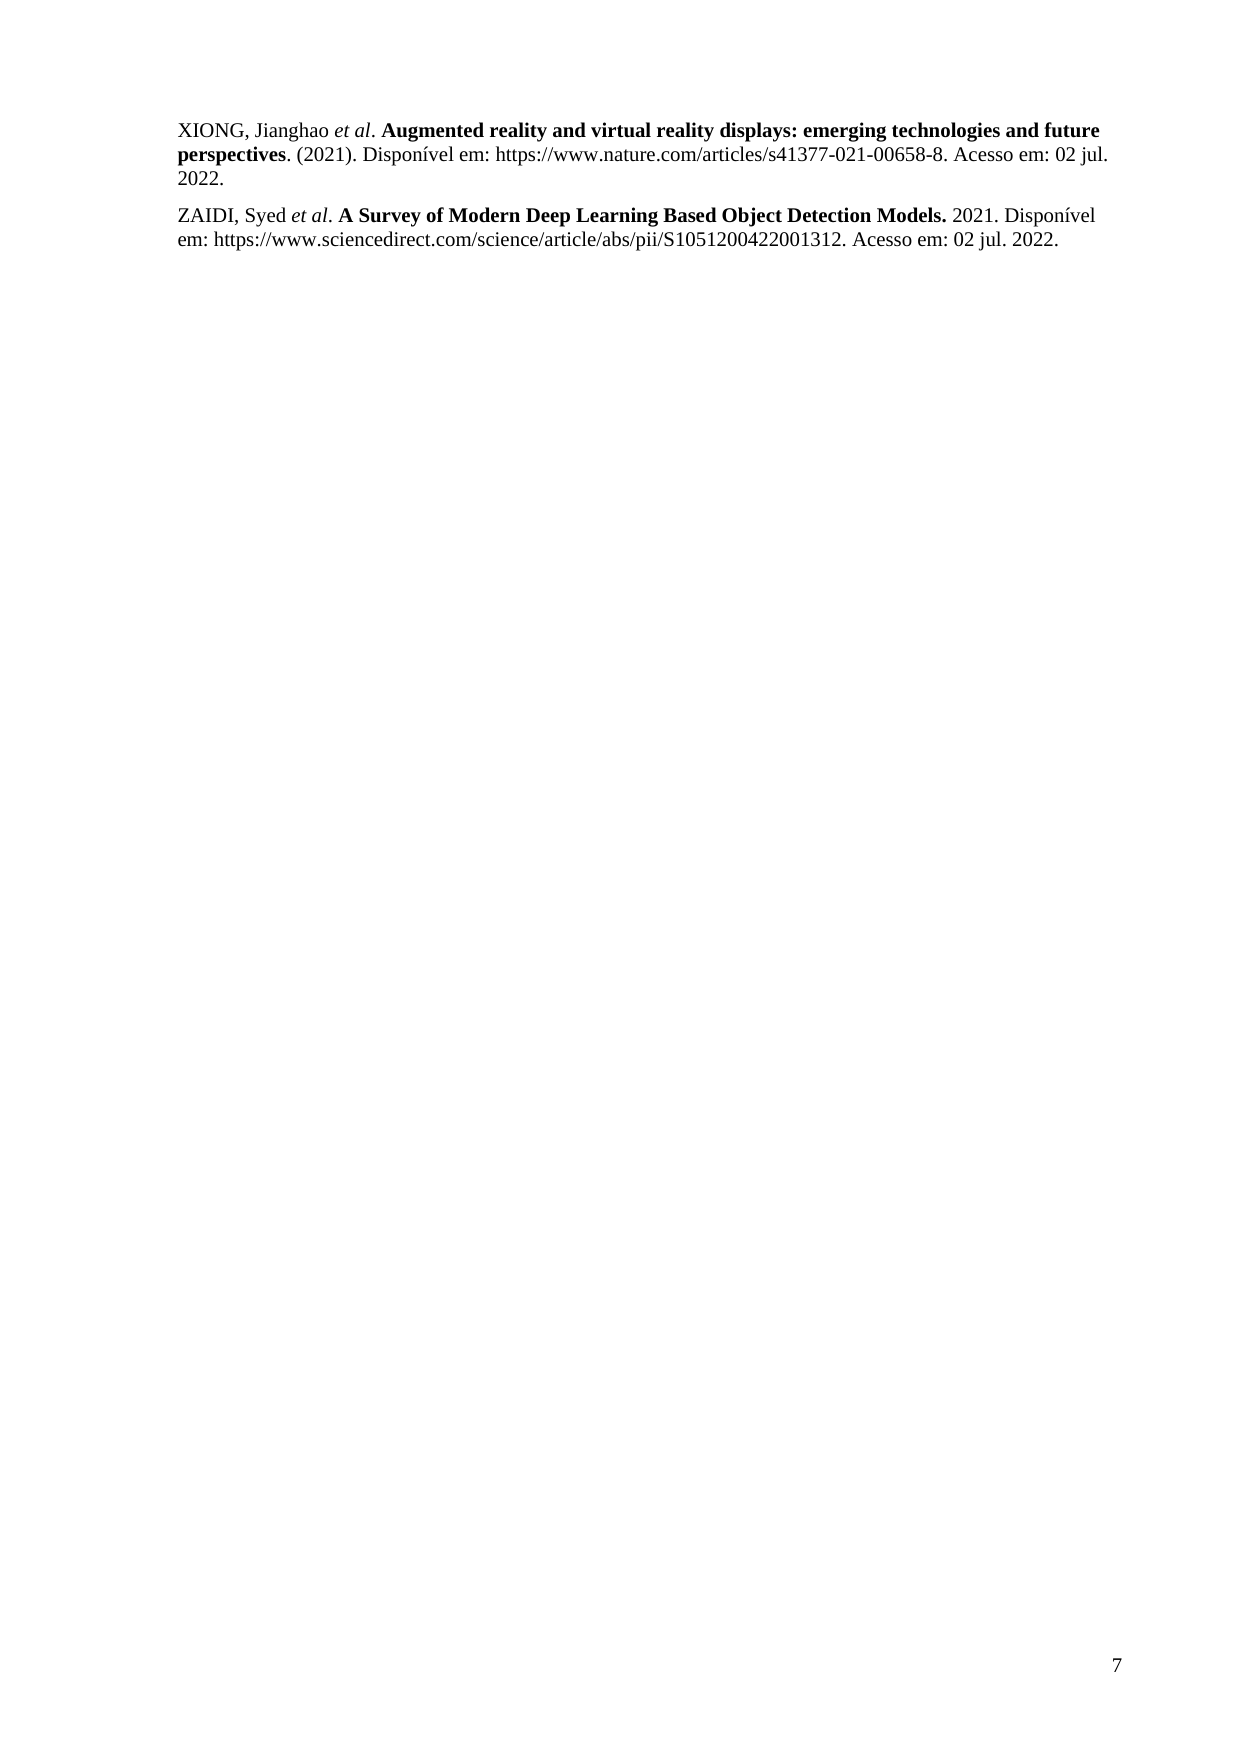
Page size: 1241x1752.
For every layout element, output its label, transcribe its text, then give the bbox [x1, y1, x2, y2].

text XIONG, Jianghao et al. Augmented reality and virtual reality displays: emerging technologies and future perspectives. (2021). Disponível em: https://www.nature.com/articles/s41377-021-00658-8. Acesso em: 02 jul. 2022. [177, 118, 1122, 190]
text ZAIDI, Syed et al. A Survey of Modern Deep Learning Based Object Detection Models. 2021. Disponível em: https://www.sciencedirect.com/science/article/abs/pii/S1051200422001312. Acesso em: 02 jul. 2022. [177, 203, 1122, 251]
